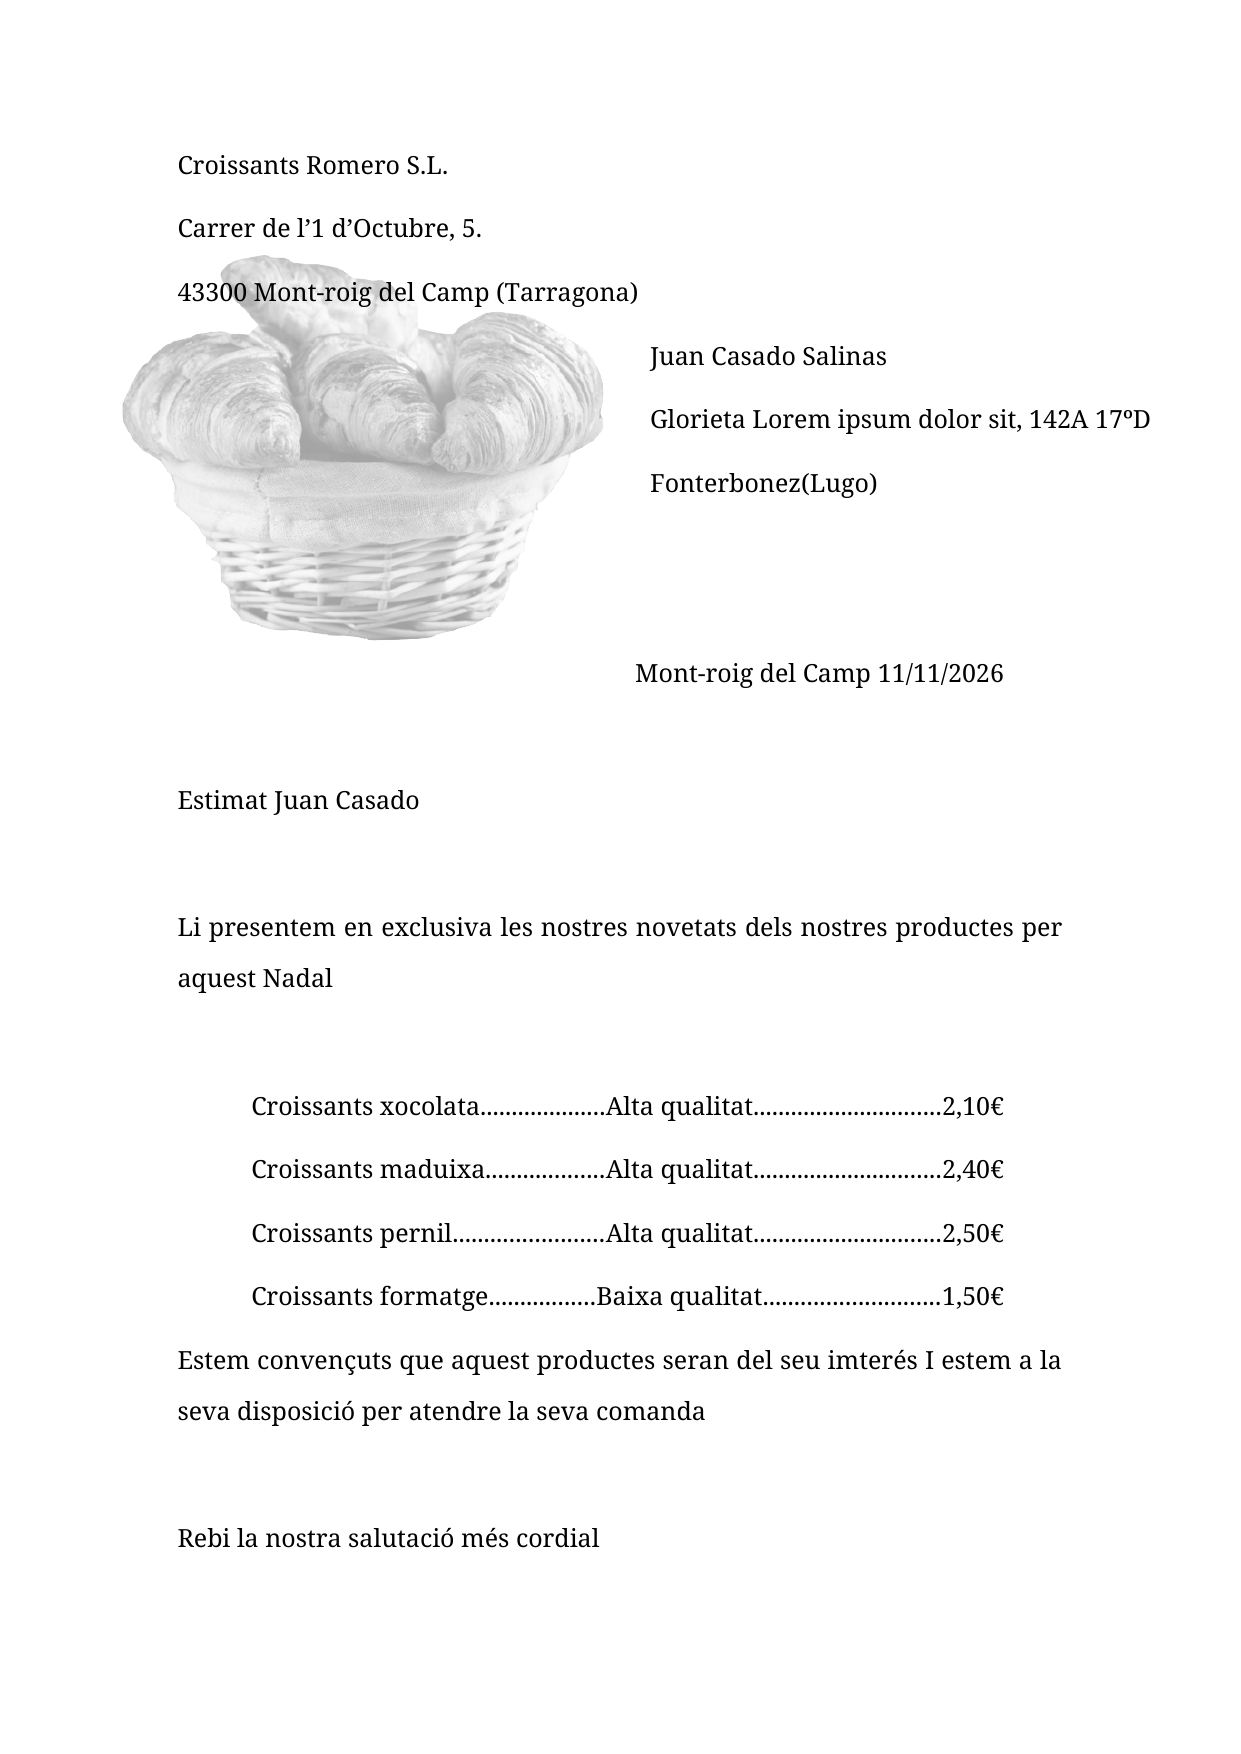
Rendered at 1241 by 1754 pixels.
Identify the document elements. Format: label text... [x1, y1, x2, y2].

text Croissants Romero S.L. [177, 148, 1063, 182]
text Croissants pernil Alta qualitat 2,50€ [177, 1215, 1063, 1249]
text Croissants maduixa Alta qualitat 2,40€ [177, 1152, 1063, 1186]
text Carrer de l’1 d’Octubre, 5. [177, 211, 1063, 245]
text Fonterbonez(Lugo) [650, 465, 1226, 499]
text Glorieta Lorem ipsum dolor sit, 142A 17ºD [650, 402, 1226, 436]
text Mont-roig del Camp 30/10/2023 [177, 656, 1063, 690]
text Croissants xocolata Alta qualitat 2,10€ [177, 1088, 1063, 1122]
text 43300 Mont-roig del Camp (Tarragona) [177, 275, 1063, 309]
text Croissants formatge Baixa qualitat 1,50€ [177, 1279, 1063, 1313]
text Rebi la nostra salutació més cordial [177, 1521, 1063, 1554]
text Li presentem en exclusiva les nostres novetats dels nostres productes per aquest Nadal [177, 910, 1063, 995]
text Estimat Juan Casado [177, 783, 1063, 817]
text Estem convençuts que aquest productes seran del seu imterés I estem a la seva disposició per atendre la seva comanda [177, 1342, 1063, 1427]
text Juan Casado Salinas [650, 338, 1226, 372]
